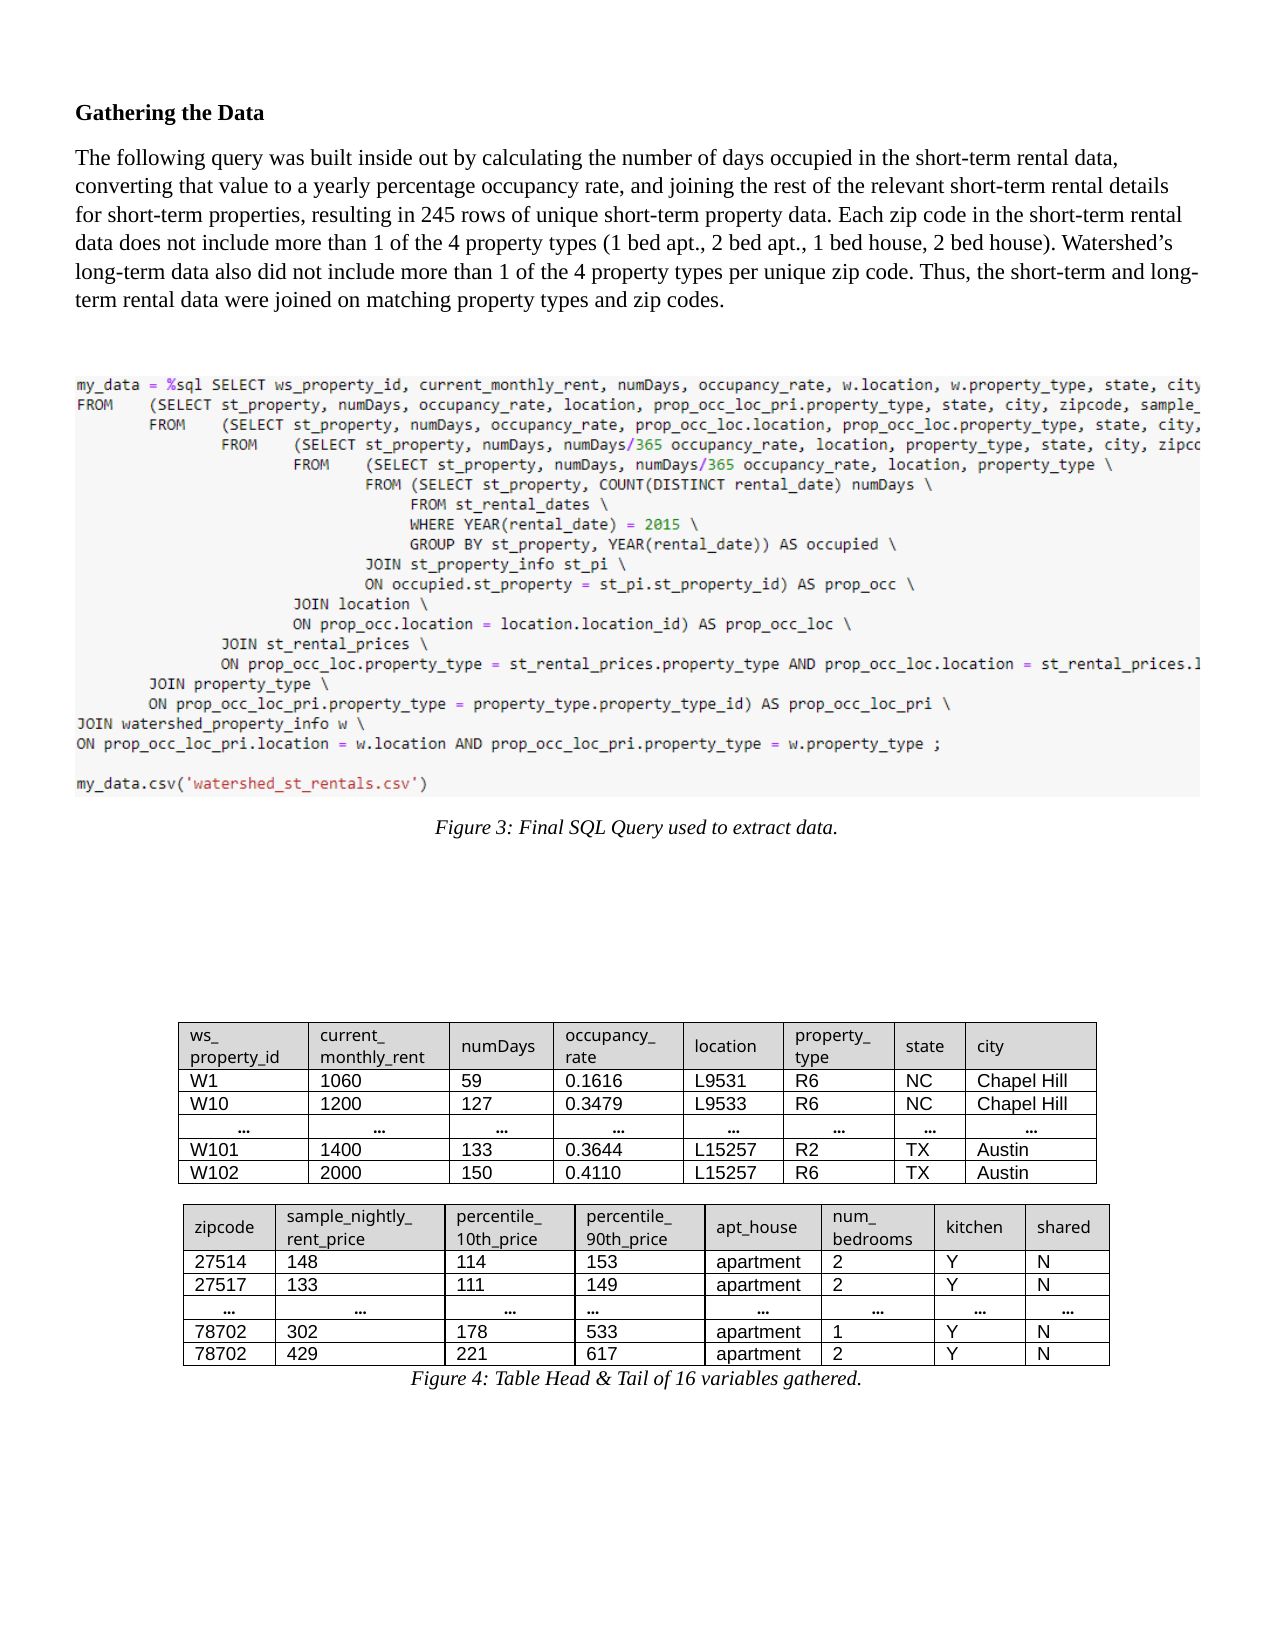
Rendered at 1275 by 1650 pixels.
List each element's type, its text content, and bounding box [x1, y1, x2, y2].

table_cell 27517 [184, 1274, 275, 1295]
table_cell … [450, 1115, 553, 1138]
table_header property_ type [784, 1023, 894, 1069]
table_cell … [309, 1115, 449, 1138]
table_header num_ bedrooms [822, 1205, 934, 1250]
table_cell 0.3479 [554, 1092, 683, 1114]
table_header percentile_ 10th_price [446, 1205, 574, 1250]
table_cell 27514 [184, 1251, 275, 1273]
table_cell … [684, 1115, 783, 1138]
table_cell Chapel Hill [966, 1070, 1096, 1091]
table_header city [966, 1023, 1096, 1069]
table_header percentile_ 90th_price [576, 1205, 704, 1250]
table_cell … [895, 1115, 965, 1138]
table_cell 2000 [309, 1161, 449, 1183]
table_cell R6 [784, 1070, 894, 1091]
table_header current_ monthly_rent [309, 1023, 449, 1069]
table_cell W101 [179, 1139, 308, 1160]
table_header numDays [450, 1023, 553, 1069]
table_cell … [966, 1115, 1096, 1138]
table_cell … [184, 1296, 275, 1319]
table_cell 148 [276, 1251, 444, 1273]
table_cell 2 [822, 1343, 934, 1364]
table_cell NC [895, 1092, 965, 1114]
table_cell 221 [446, 1343, 574, 1364]
table_header zipcode [184, 1205, 275, 1250]
table_cell 429 [276, 1343, 444, 1364]
table_cell 0.4110 [554, 1161, 683, 1183]
table_cell R6 [784, 1092, 894, 1114]
table_cell 1400 [309, 1139, 449, 1160]
table_cell Y [935, 1343, 1025, 1364]
table_cell 150 [450, 1161, 553, 1183]
table_cell 133 [276, 1274, 444, 1295]
table_cell L9533 [684, 1092, 783, 1114]
table_cell N [1026, 1251, 1109, 1273]
table_cell Chapel Hill [966, 1092, 1096, 1114]
text The following query was built inside out by calculating the number of days occupied in the short-term rental data, converting that value to a yearly percentage occupancy rate, and joining the rest of the relevant short-term rental details for short-term properties, resulting in 245 rows of unique short-term property data. Each zip code in the short-term rental data does not include more than 1 of the 4 property types (1 bed apt., 2 bed apt., 1 bed house, 2 bed house). Watershed’s long-term data also did not include more than 1 of the 4 property types per unique zip code. Thus, the short-term and long-term rental data were joined on matching property types and zip codes. [75, 144, 1200, 312]
table_cell … [935, 1296, 1025, 1319]
table_header sample_nightly_ rent_price [276, 1205, 444, 1250]
table_cell TX [895, 1161, 965, 1183]
table_cell 2 [822, 1251, 934, 1273]
table_header ws_ property_id [179, 1023, 308, 1069]
table_cell 114 [446, 1251, 574, 1273]
table_cell Y [935, 1251, 1025, 1273]
table_cell 0.1616 [554, 1070, 683, 1091]
table_cell apartment [706, 1343, 821, 1364]
table_cell L15257 [684, 1139, 783, 1160]
table_cell 153 [576, 1251, 704, 1273]
table_cell … [822, 1296, 934, 1319]
table_cell 302 [276, 1320, 444, 1342]
table_cell … [446, 1296, 574, 1319]
table_cell 617 [576, 1343, 704, 1364]
table_cell NC [895, 1070, 965, 1091]
table_cell Austin [966, 1139, 1096, 1160]
table_cell … [784, 1115, 894, 1138]
table_cell L9531 [684, 1070, 783, 1091]
table_cell 0.3644 [554, 1139, 683, 1160]
table_header kitchen [935, 1205, 1025, 1250]
table_cell 78702 [184, 1320, 275, 1342]
table_header state [895, 1023, 965, 1069]
table_cell … [554, 1115, 683, 1138]
table_cell … [576, 1296, 704, 1319]
table_cell N [1026, 1343, 1109, 1364]
table_cell R2 [784, 1139, 894, 1160]
table_header shared [1026, 1205, 1109, 1250]
table_cell N [1026, 1274, 1109, 1295]
table_header occupancy_ rate [554, 1023, 683, 1069]
table_cell apartment [706, 1320, 821, 1342]
text Figure 4: Table Head & Tail of 16 variables gathered. [75, 1366, 1200, 1390]
table_cell 149 [576, 1274, 704, 1295]
table_cell apartment [706, 1251, 821, 1273]
table_cell 533 [576, 1320, 704, 1342]
table_cell 59 [450, 1070, 553, 1091]
table_cell 1060 [309, 1070, 449, 1091]
table_cell Y [935, 1320, 1025, 1342]
table_cell … [706, 1296, 821, 1319]
table_cell 1 [822, 1320, 934, 1342]
table_cell 133 [450, 1139, 553, 1160]
table_cell 1200 [309, 1092, 449, 1114]
table_cell 178 [446, 1320, 574, 1342]
table_cell W1 [179, 1070, 308, 1091]
text Figure 3: Final SQL Query used to extract data. [75, 815, 1200, 839]
table_cell Y [935, 1274, 1025, 1295]
table_cell 111 [446, 1274, 574, 1295]
table_cell R6 [784, 1161, 894, 1183]
table_cell TX [895, 1139, 965, 1160]
table_cell L15257 [684, 1161, 783, 1183]
table_cell W102 [179, 1161, 308, 1183]
table_cell … [1026, 1296, 1109, 1319]
table_cell … [276, 1296, 444, 1319]
table_cell N [1026, 1320, 1109, 1342]
table_header apt_house [706, 1205, 821, 1250]
text Gathering the Data [75, 99, 1200, 125]
table_cell 127 [450, 1092, 553, 1114]
table_cell … [179, 1115, 308, 1138]
table_cell 2 [822, 1274, 934, 1295]
table_cell apartment [706, 1274, 821, 1295]
table_cell 78702 [184, 1343, 275, 1364]
table_header location [684, 1023, 783, 1069]
picture [75, 376, 1200, 797]
table_cell W10 [179, 1092, 308, 1114]
table_cell Austin [966, 1161, 1096, 1183]
